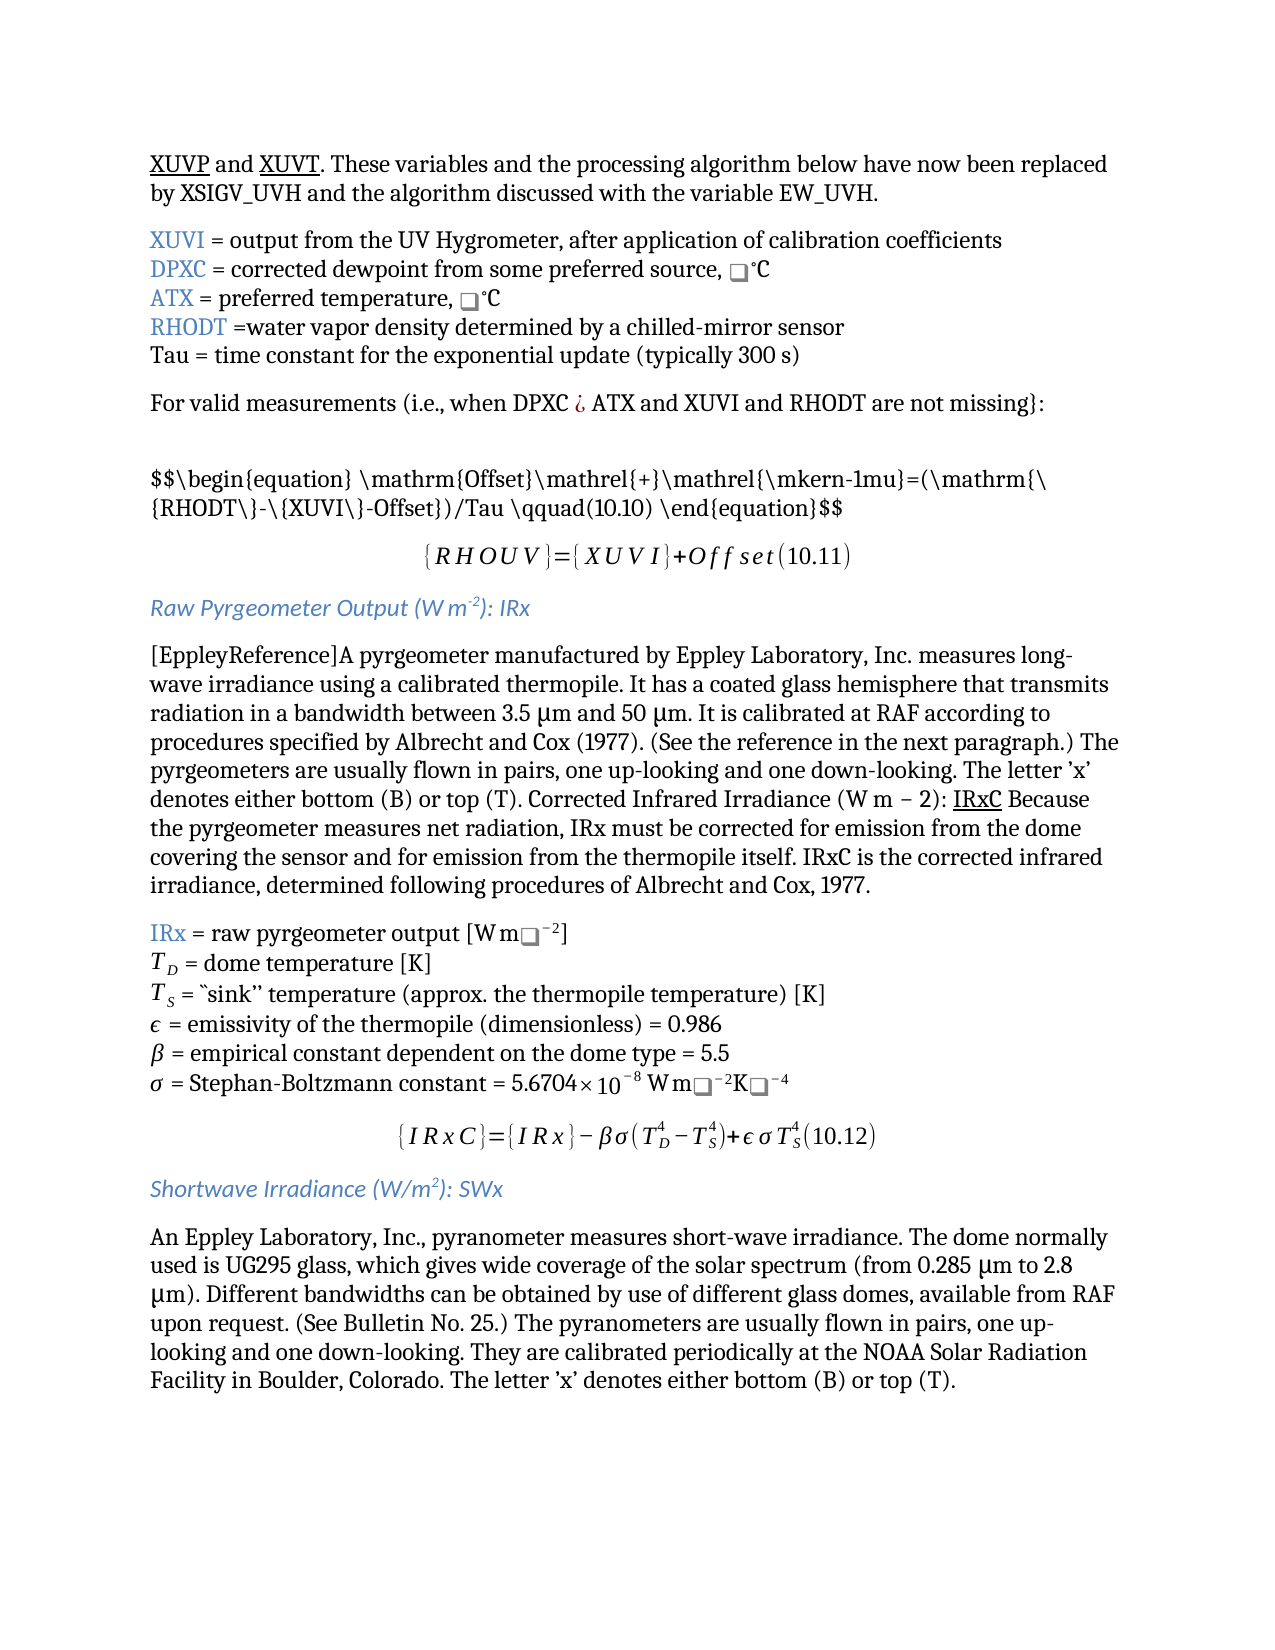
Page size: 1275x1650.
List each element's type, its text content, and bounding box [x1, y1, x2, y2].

subtitle Raw Pyrgeometer Output (W m-2): IRx [150, 592, 1125, 623]
text XUVI = output from the UV Hygrometer, after application of calibration coefficients DPXC = corrected dewpoint from some preferred source, C ATX = preferred temperature, C RHODT =water vapor density determined by a chilled-mirror sensor Tau = time constant for the exponential update (typically 300 s) [150, 226, 1125, 370]
subtitle Shortwave Irradiance (W/m2): SWx [150, 1173, 1125, 1204]
text IRx = raw pyrgeometer output [Wm] = dome temperature [K] = ``sink’’ temperature (approx. the thermopile temperature) [K] = emissivity of the thermopile (dimensionless) = 0.986 = empirical constant dependent on the dome type = 5.5 = Stephan-Boltzmann constant = 5.6704 WmK [150, 919, 1125, 1099]
text An Eppley Laboratory, Inc., pyranometer measures short-wave irradiance. The dome normally used is UG295 glass, which gives wide coverage of the solar spectrum (from 0.285 μm to 2.8 μm). Different bandwidths can be obtained by use of different glass domes, available from RAF upon request. (See Bulletin No. 25.) The pyranometers are usually flown in pairs, one up-looking and one down-looking. They are calibrated periodically at the NOAA Solar Radiation Facility in Boulder, Colorado. The letter ’x’ denotes either bottom (B) or top (T). [150, 1223, 1125, 1395]
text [150, 150, 1125, 207]
text For valid measurements (i.e., when DPXC ATX and XUVI and RHODT are not missing}: [150, 389, 1125, 446]
text [EppleyReference]A pyrgeometer manufactured by Eppley Laboratory, Inc. measures long-wave irradiance using a calibrated thermopile. It has a coated glass hemisphere that transmits radiation in a bandwidth between 3.5 μm and 50 μm. It is calibrated at RAF according to procedures specified by Albrecht and Cox (1977). (See the reference in the next paragraph.) The pyrgeometers are usually flown in pairs, one up-looking and one down-looking. The letter ’x’ denotes either bottom (B) or top (T). Corrected Infrared Irradiance (W m − 2): IRxC Because the pyrgeometer measures net radiation, IRx must be corrected for emission from the dome covering the sensor and for emission from the thermopile itself. IRxC is the corrected infrared irradiance, determined following procedures of Albrecht and Cox, 1977. [150, 641, 1125, 900]
text $$\begin{equation} \mathrm{Offset}\mathrel{+}\mathrel{\mkern-1mu}=(\mathrm{\{RHODT\}-\{XUVI\}-Offset})/Tau \qquad(10.10) \end{equation}$$ [150, 465, 1125, 522]
